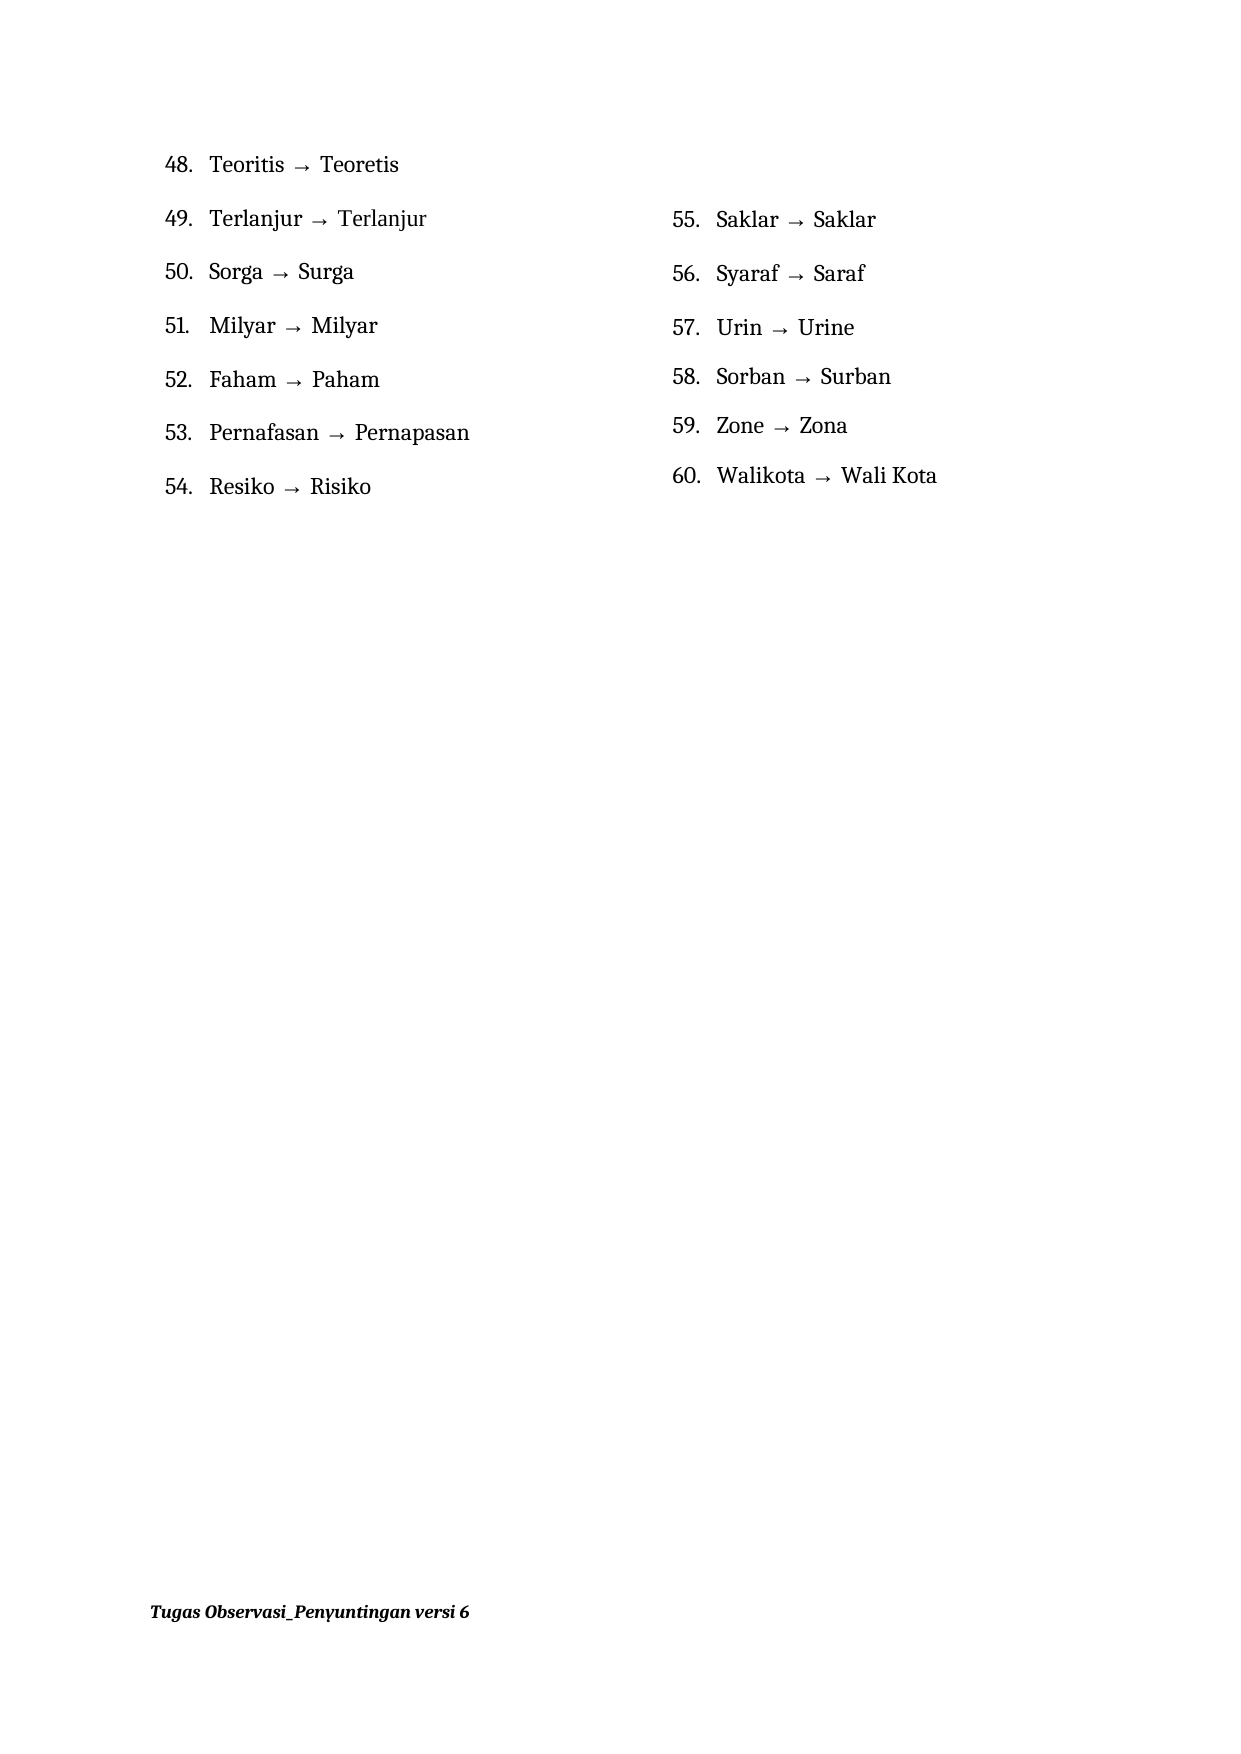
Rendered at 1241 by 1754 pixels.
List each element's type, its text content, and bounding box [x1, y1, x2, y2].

list Teoritis → Teoretis [165, 150, 583, 178]
list Milyar → Milyar [165, 311, 583, 339]
list Zone → Zona [672, 411, 1090, 440]
list Resiko → Risiko [165, 472, 583, 500]
list Syaraf → Saraf [672, 259, 1090, 287]
list Faham → Paham [165, 364, 583, 393]
list Sorban → Surban [672, 362, 1090, 390]
list Saklar → Saklar [672, 205, 1090, 234]
list Terlanjur → Terlanjur [165, 204, 583, 232]
list Urin → Urine [672, 312, 1090, 341]
list Sorga → Surga [165, 257, 583, 286]
list Pernafasan → Pernapasan [165, 418, 583, 447]
list Walikota → Wali Kota [672, 461, 1090, 489]
